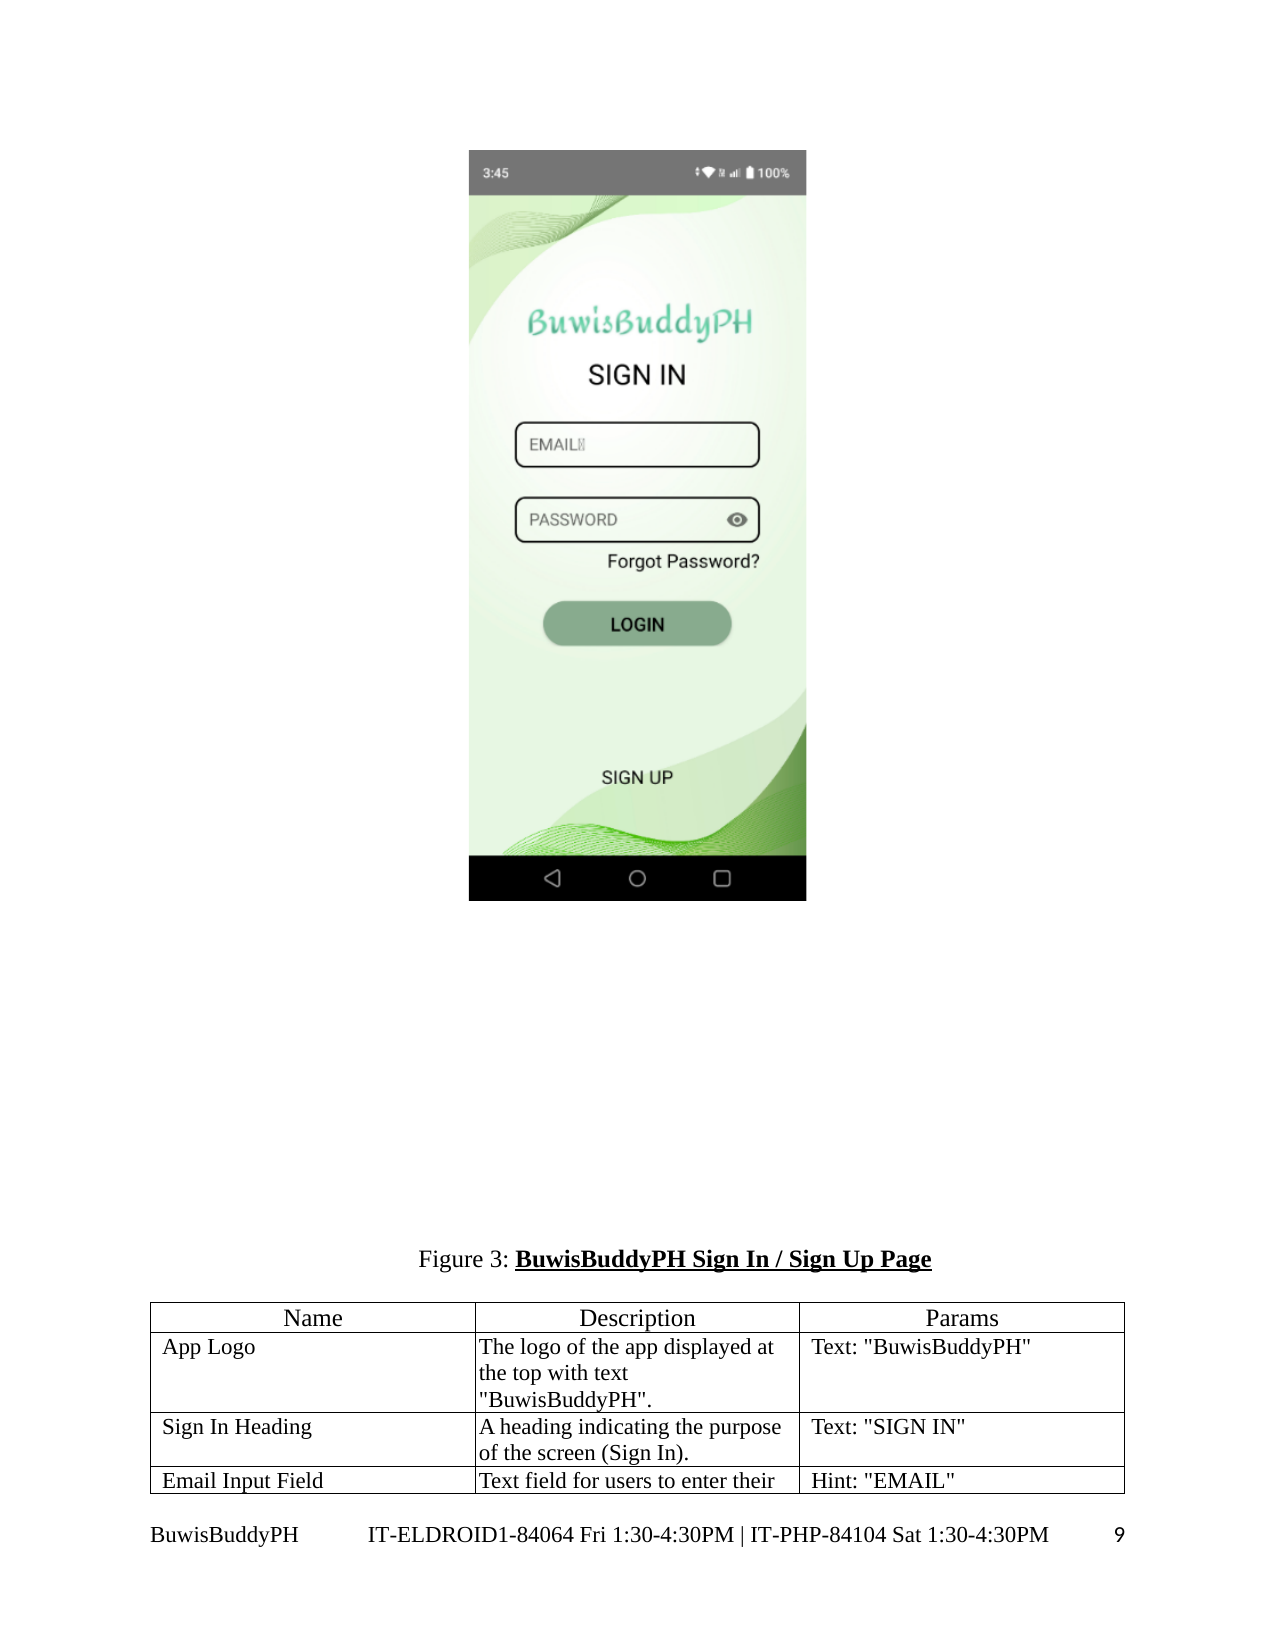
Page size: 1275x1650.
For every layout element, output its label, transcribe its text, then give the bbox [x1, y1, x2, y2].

text Figure 3: BuwisBuddyPH Sign In / Sign Up Page [150, 1244, 1125, 1273]
table_cell App Logo [151, 1333, 475, 1412]
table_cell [476, 1467, 799, 1493]
table_cell Sign In Heading [151, 1413, 475, 1466]
table_cell Hint: "EMAIL" [800, 1467, 1124, 1493]
table_cell The logo of the app displayed at the top with text "BuwisBuddyPH". [476, 1333, 799, 1412]
table_header Name [151, 1303, 475, 1332]
table_cell Text: "BuwisBuddyPH" [800, 1333, 1124, 1412]
table_cell A heading indicating the purpose of the screen (Sign In). [476, 1413, 799, 1466]
table_header Description [476, 1303, 799, 1332]
table_header Params [800, 1303, 1124, 1332]
table_cell Text: "SIGN IN" [800, 1413, 1124, 1466]
picture [468, 150, 807, 901]
table_cell Email Input Field [151, 1467, 475, 1493]
